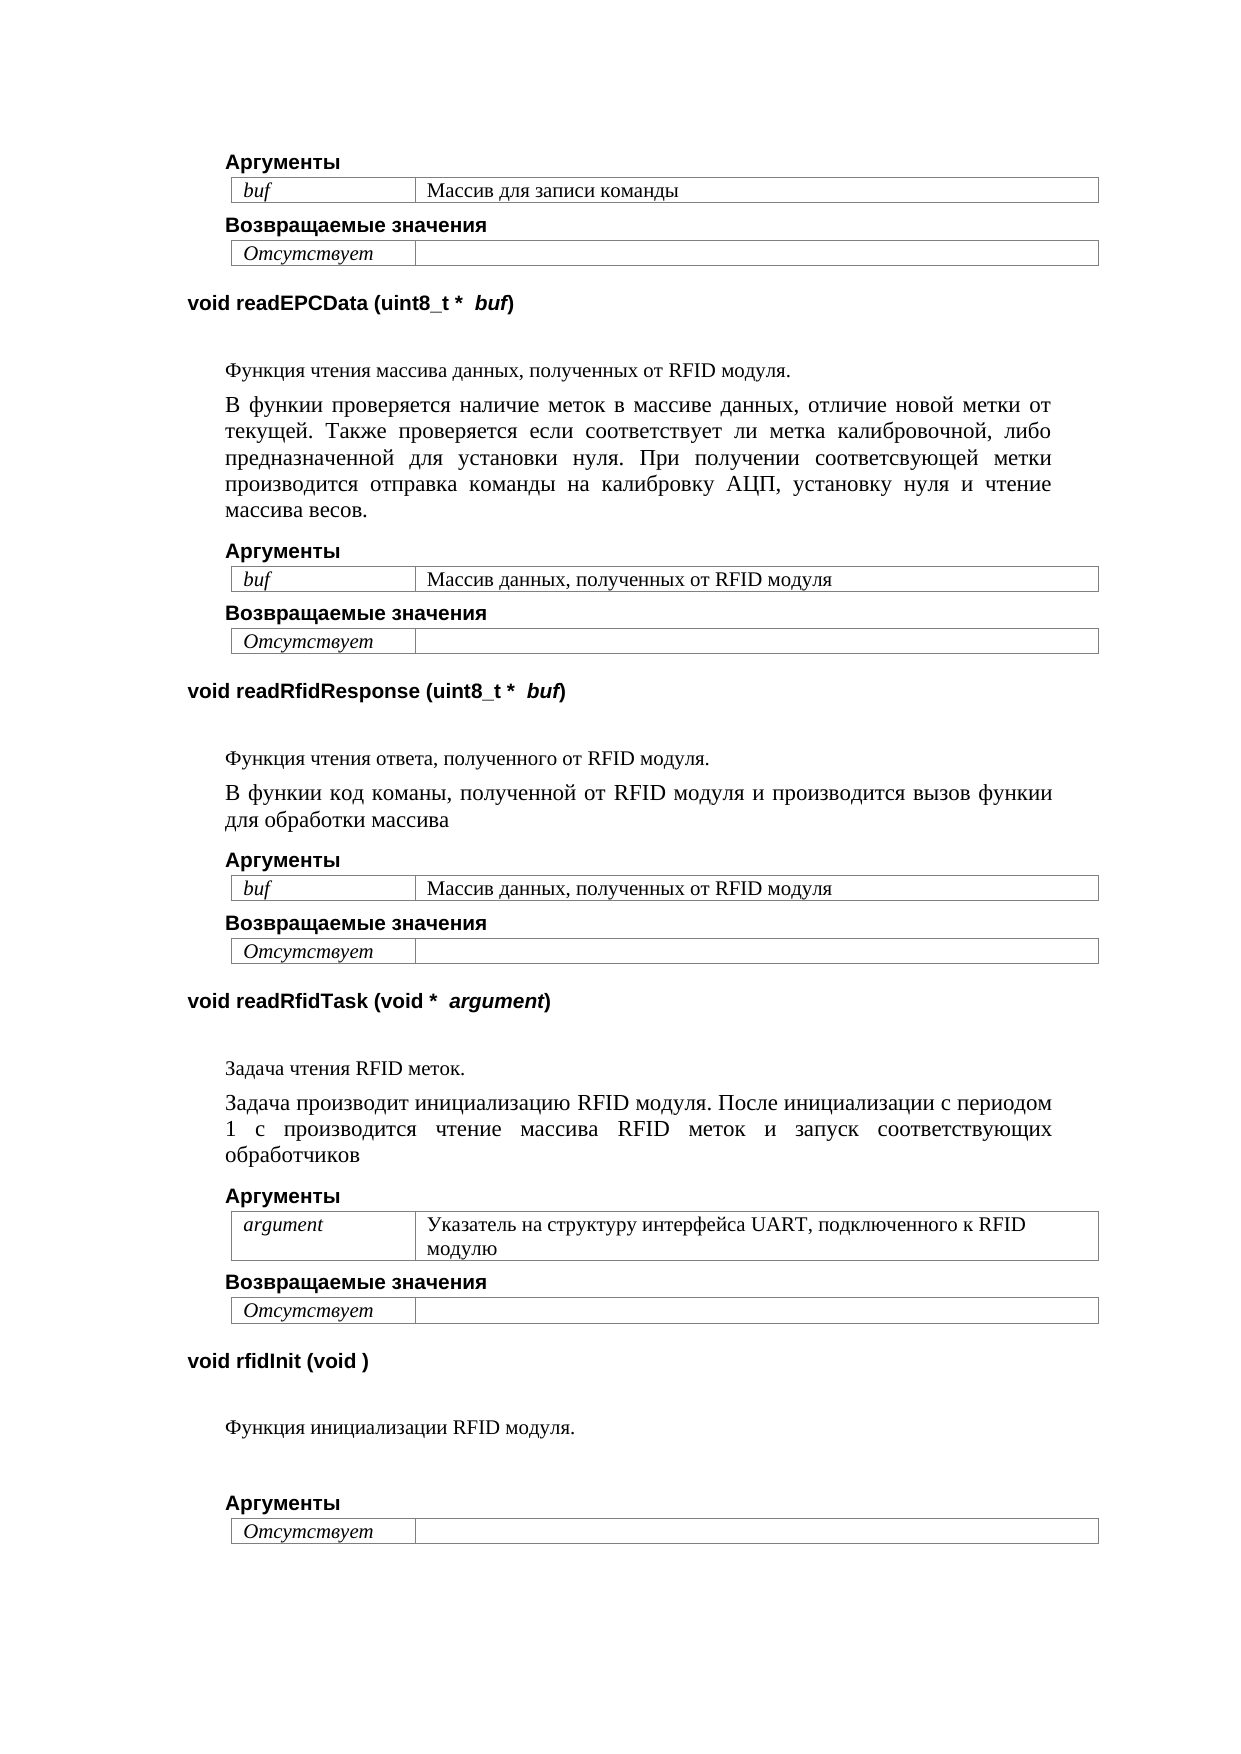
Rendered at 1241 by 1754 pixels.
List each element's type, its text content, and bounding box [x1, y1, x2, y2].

subtitle Аргументы [225, 848, 1053, 872]
table_header Отсутствует [232, 1298, 415, 1322]
table_header buf [232, 178, 415, 202]
table_header buf [232, 876, 415, 900]
table_header [416, 629, 1098, 653]
list Задача чтения RFID меток. [225, 1055, 1053, 1079]
table_header Массив данных, полученных от RFID модуля [416, 567, 1098, 591]
list Функция инициализации RFID модуля. [225, 1415, 1053, 1439]
subtitle Возвращаемые значения [225, 1270, 1053, 1294]
table_header [416, 1519, 1098, 1543]
table_header Отсутствует [232, 629, 415, 653]
list Функция чтения массива данных, полученных от RFID модуля. [225, 358, 1053, 382]
table_header Указатель на структуру интерфейса UART, подключенного к RFID модулю [416, 1212, 1098, 1260]
subtitle void readRfidTask (void * argument) [187, 989, 1053, 1013]
table_header Массив для записи команды [416, 178, 1098, 202]
table_header Отсутствует [232, 939, 415, 963]
table_header [416, 241, 1098, 265]
subtitle void readEPCData (uint8_t * buf) [187, 291, 1053, 315]
table_header buf [232, 567, 415, 591]
table_header [416, 939, 1098, 963]
subtitle Аргументы [225, 150, 1053, 174]
subtitle Аргументы [225, 538, 1053, 562]
subtitle void readRfidResponse (uint8_t * buf) [187, 679, 1053, 703]
table_header argument [232, 1212, 415, 1260]
text Задача производит инициализацию RFID модуля. После инициализации с периодом 1 с производится чтение массива RFID меток и запуск соответствующих обработчиков [225, 1089, 1053, 1168]
list Функция чтения ответа, полученного от RFID модуля. [225, 746, 1053, 770]
text В функии проверяется наличие меток в массиве данных, отличие новой метки от текущей. Также проверяется если соответствует ли метка калибровочной, либо предназначенной для установки нуля. При получении соответсвующей метки производится отправка команды на калибровку АЦП, установку нуля и чтение массива весов. [225, 391, 1053, 523]
subtitle Возвращаемые значения [225, 601, 1053, 625]
subtitle Возвращаемые значения [225, 213, 1053, 237]
subtitle Возвращаемые значения [225, 910, 1053, 934]
text В функии код команы, полученной от RFID модуля и производится вызов функии для обработки массива [225, 779, 1053, 832]
table_header Отсутствует [232, 1519, 415, 1543]
table_header Отсутствует [232, 241, 415, 265]
table_header Массив данных, полученных от RFID модуля [416, 876, 1098, 900]
table_header [416, 1298, 1098, 1322]
subtitle Аргументы [225, 1491, 1053, 1514]
subtitle void rfidInit (void ) [187, 1348, 1053, 1372]
subtitle Аргументы [225, 1183, 1053, 1207]
